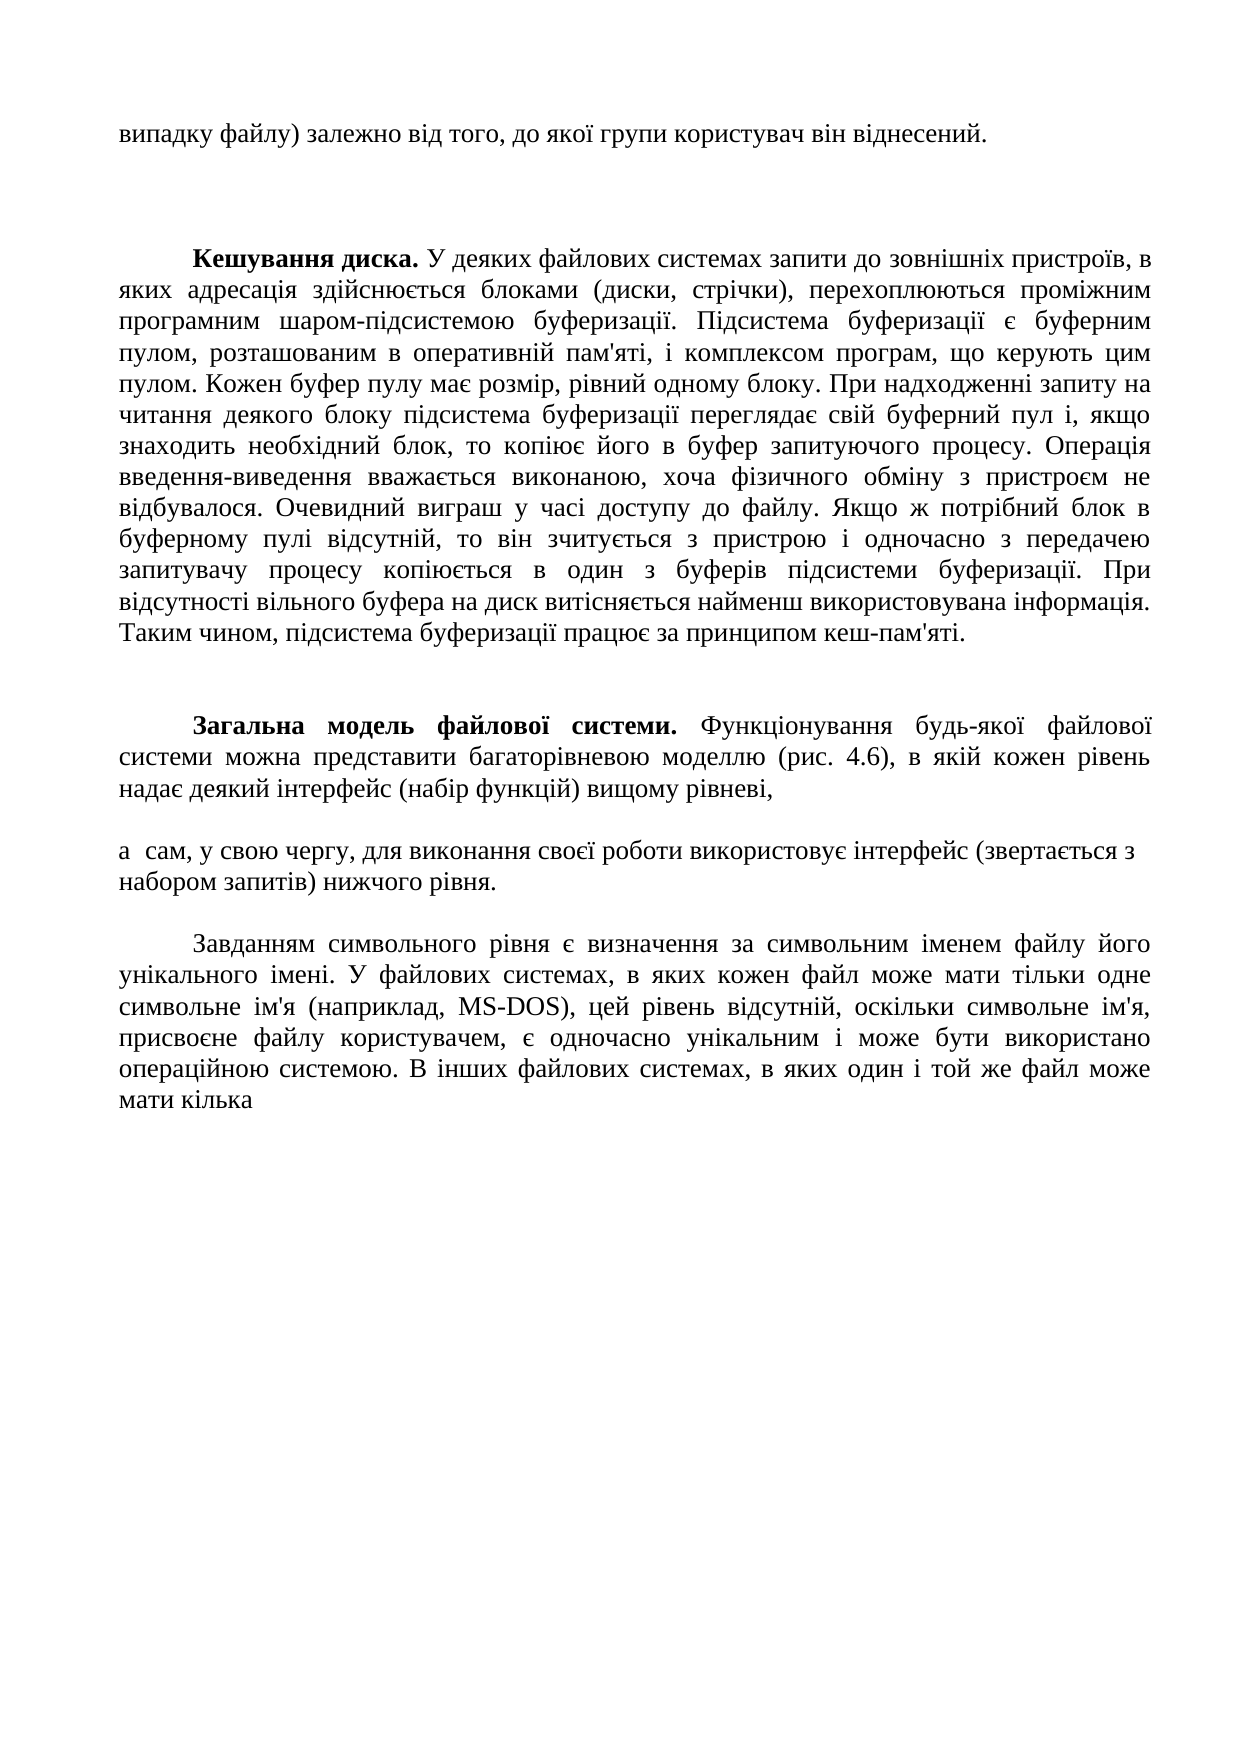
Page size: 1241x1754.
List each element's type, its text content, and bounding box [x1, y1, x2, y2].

text випадку файлу) залежно від того, до якої групи користувач він віднесений. [119, 118, 1152, 149]
text Загальна модель файлової системи. Функціонування будь-якої файлової системи можна представити багаторівневою моделлю (рис. 4.6), в якій кожен рівень надає деякий інтерфейс (набір функцій) вищому рівневі, [119, 709, 1152, 803]
list сам, у свою чергу, для виконання своєї роботи використовує інтерфейс (звертається з набором запитів) нижчого рівня. [118, 834, 1150, 896]
text Кешування диска. У деяких файлових системах запити до зовнішніх пристроїв, в яких адресація здійснюється блоками (диски, стрічки), перехоплюються проміжним програмним шаром-підсистемою буферизації. Підсистема буферизації є буферним пулом, розташованим в оперативній пам'яті, і комплексом програм, що керують цим пулом. Кожен буфер пулу має розмір, рівний одному блоку. При надходженні запиту на читання деякого блоку підсистема буферизації переглядає свій буферний пул і, якщо знаходить необхідний блок, то копіює його в буфер запитуючого процесу. Операція введення-виведення вважається виконаною, хоча фізичного обміну з пристроєм не відбувалося. Очевидний виграш у часі доступу до файлу. Якщо ж потрібний блок в буферному пулі відсутній, то він зчитується з пристрою і одночасно з передачею запитувачу процесу копіюється в один з буферів підсистеми буферизації. При відсутності вільного буфера на диск витісняється найменш використовувана інформація. Таким чином, підсистема буферизації працює за принципом кеш-пам'яті. [119, 242, 1152, 647]
text Завданням символьного рівня є визначення за символьним іменем файлу його унікального імені. У файлових системах, в яких кожен файл може мати тільки одне символьне ім'я (наприклад, MS-DOS), цей рівень відсутній, оскільки символьне ім'я, присвоєне файлу користувачем, є одночасно унікальним і може бути використано операційною системою. В інших файлових системах, в яких один і той же файл може мати кілька [119, 927, 1152, 1114]
